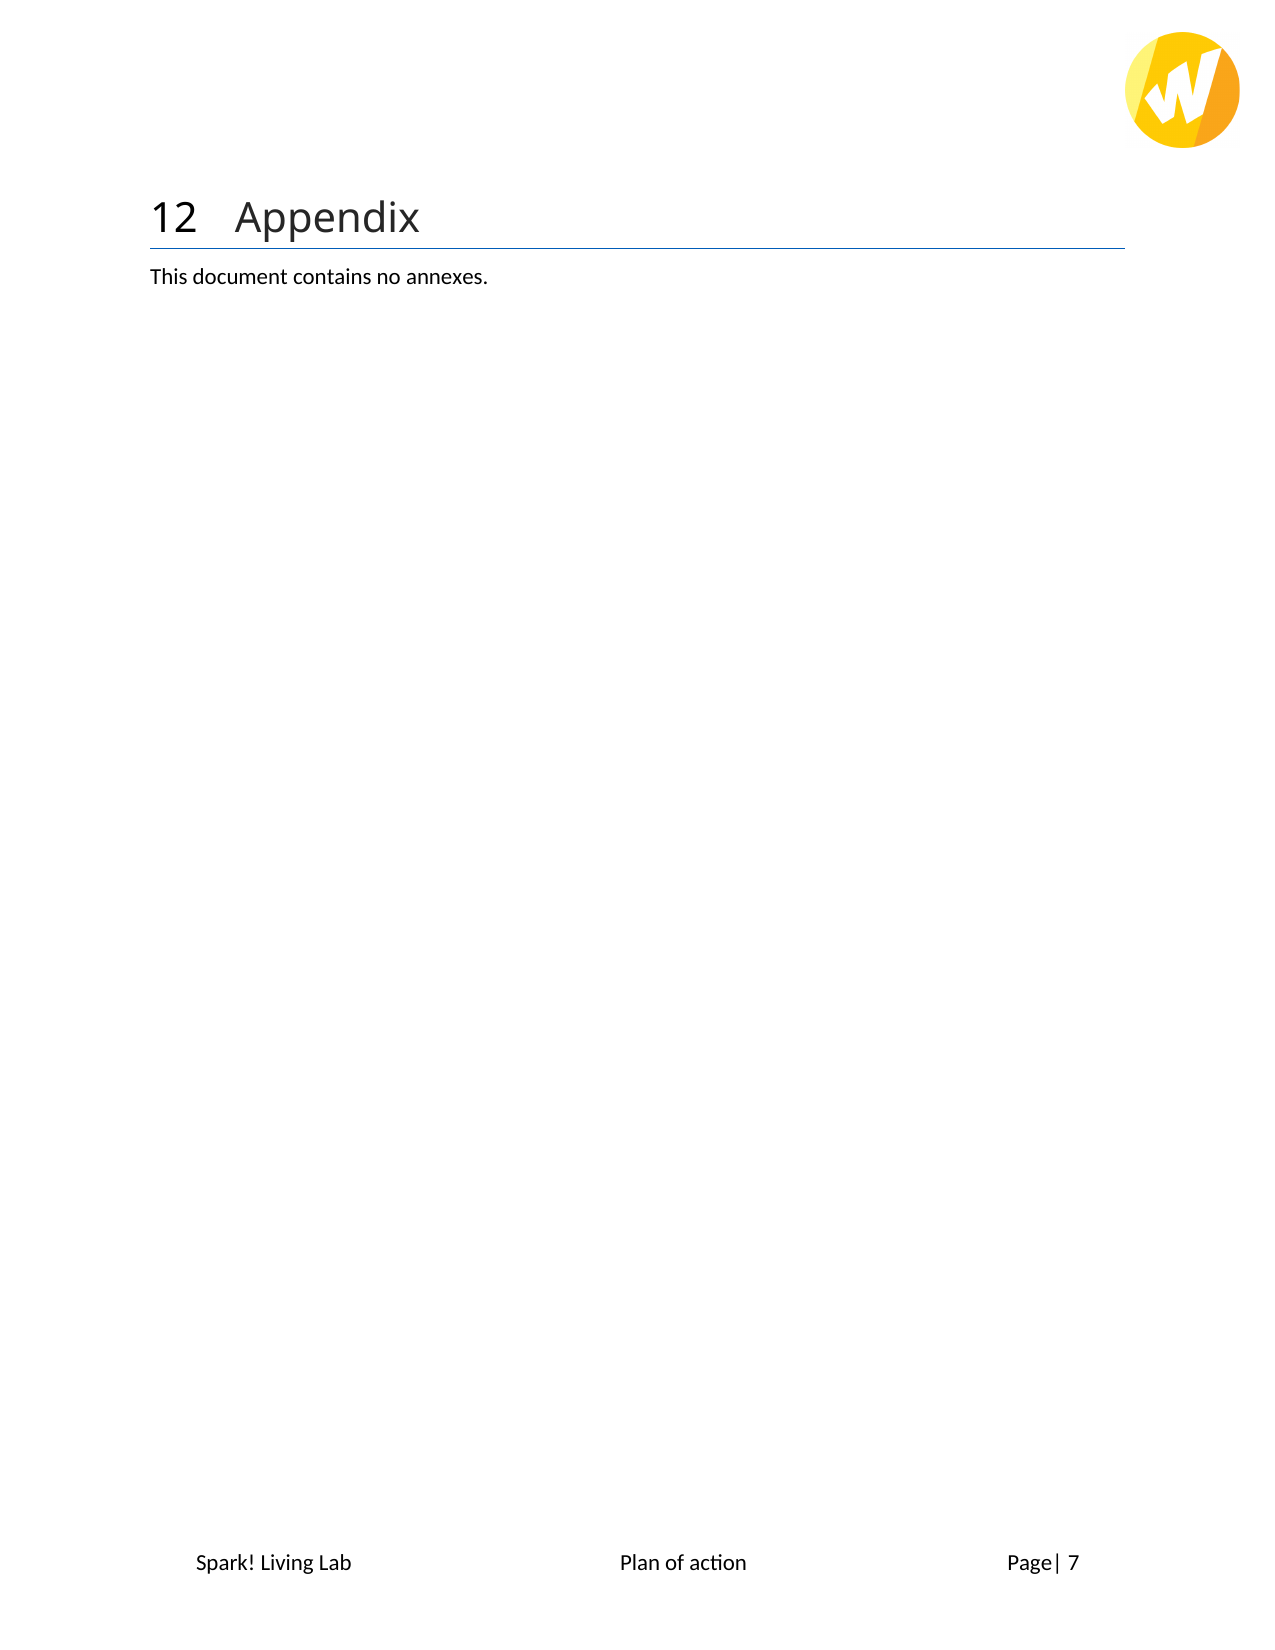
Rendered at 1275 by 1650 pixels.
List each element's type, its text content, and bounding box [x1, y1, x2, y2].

text This document contains no annexes. [150, 262, 1125, 290]
picture [1125, 32, 1240, 148]
